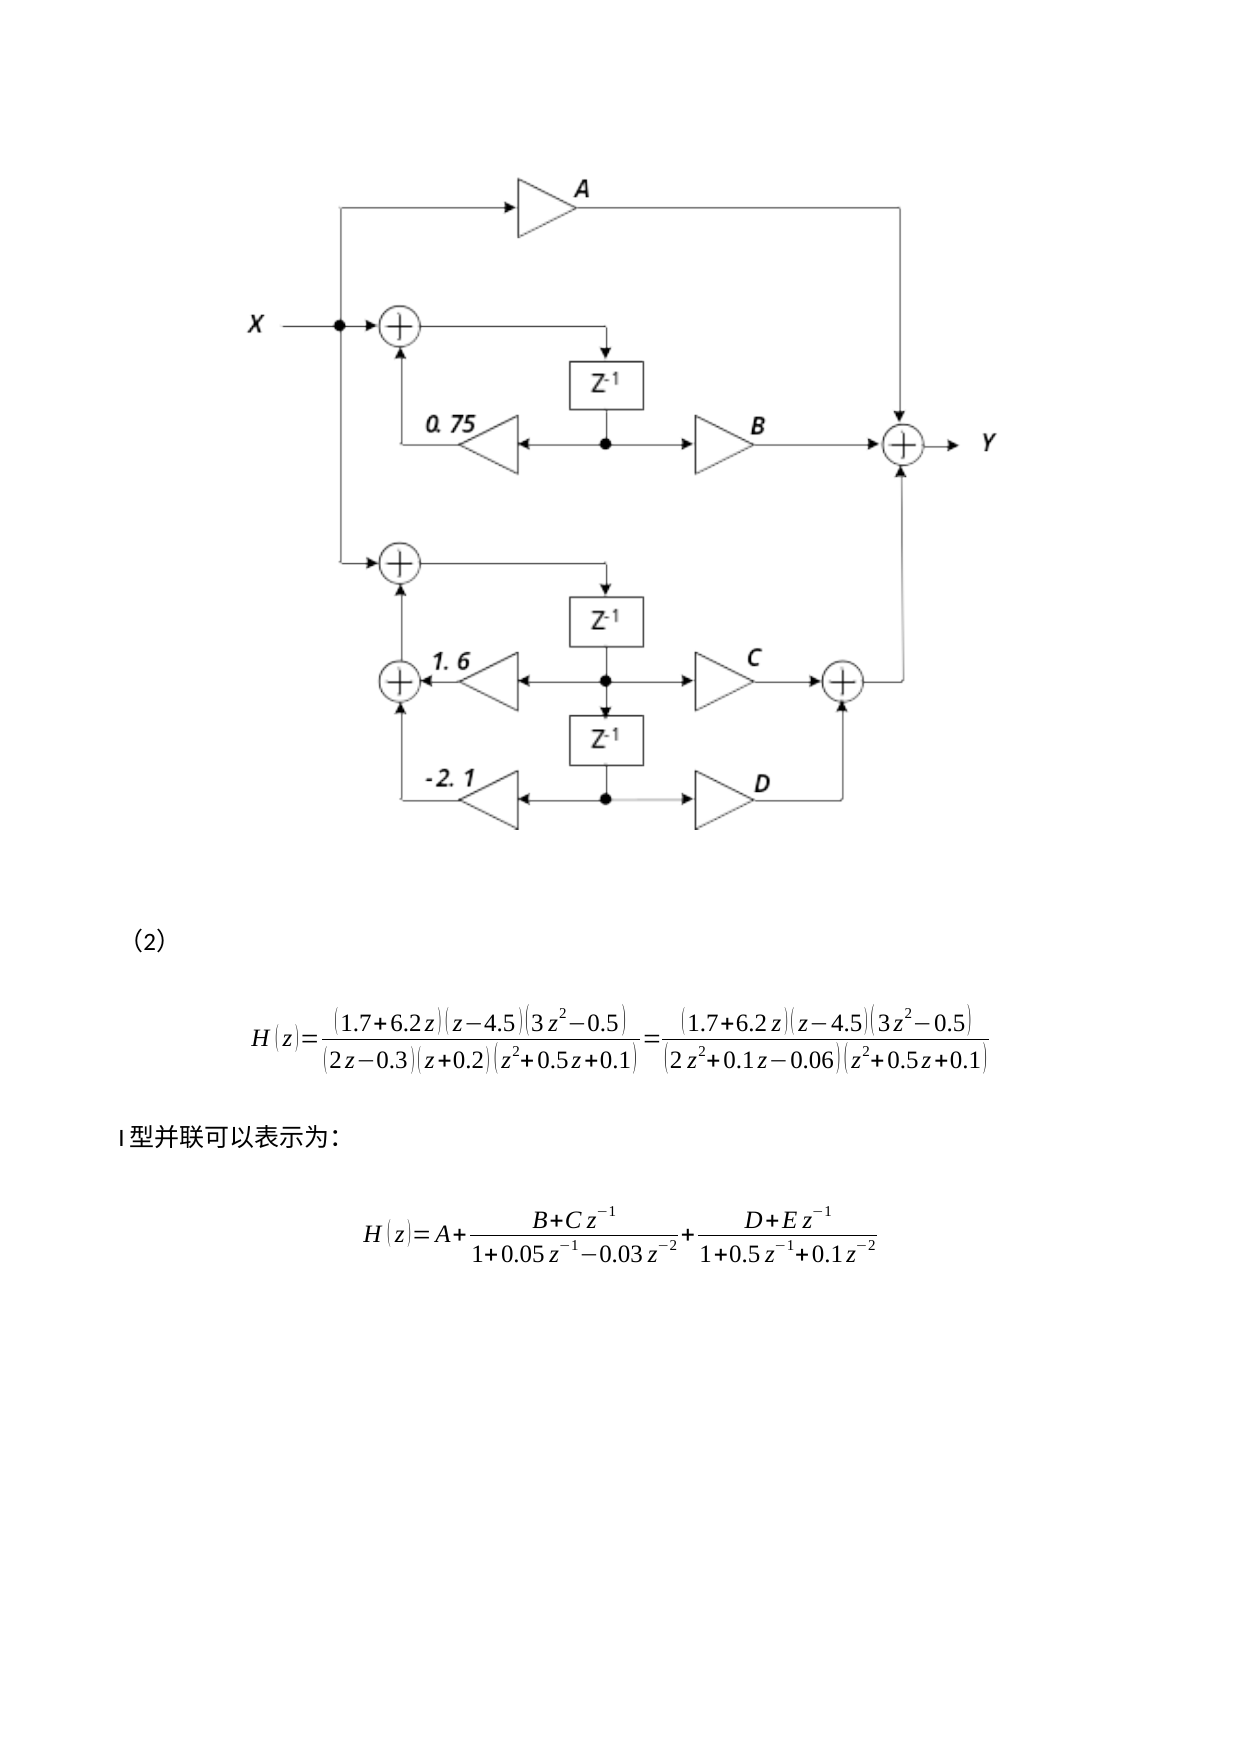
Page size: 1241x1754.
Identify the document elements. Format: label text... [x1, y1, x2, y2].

text （2） [118, 907, 1122, 972]
text I型并联可以表示为： [118, 1103, 1122, 1168]
